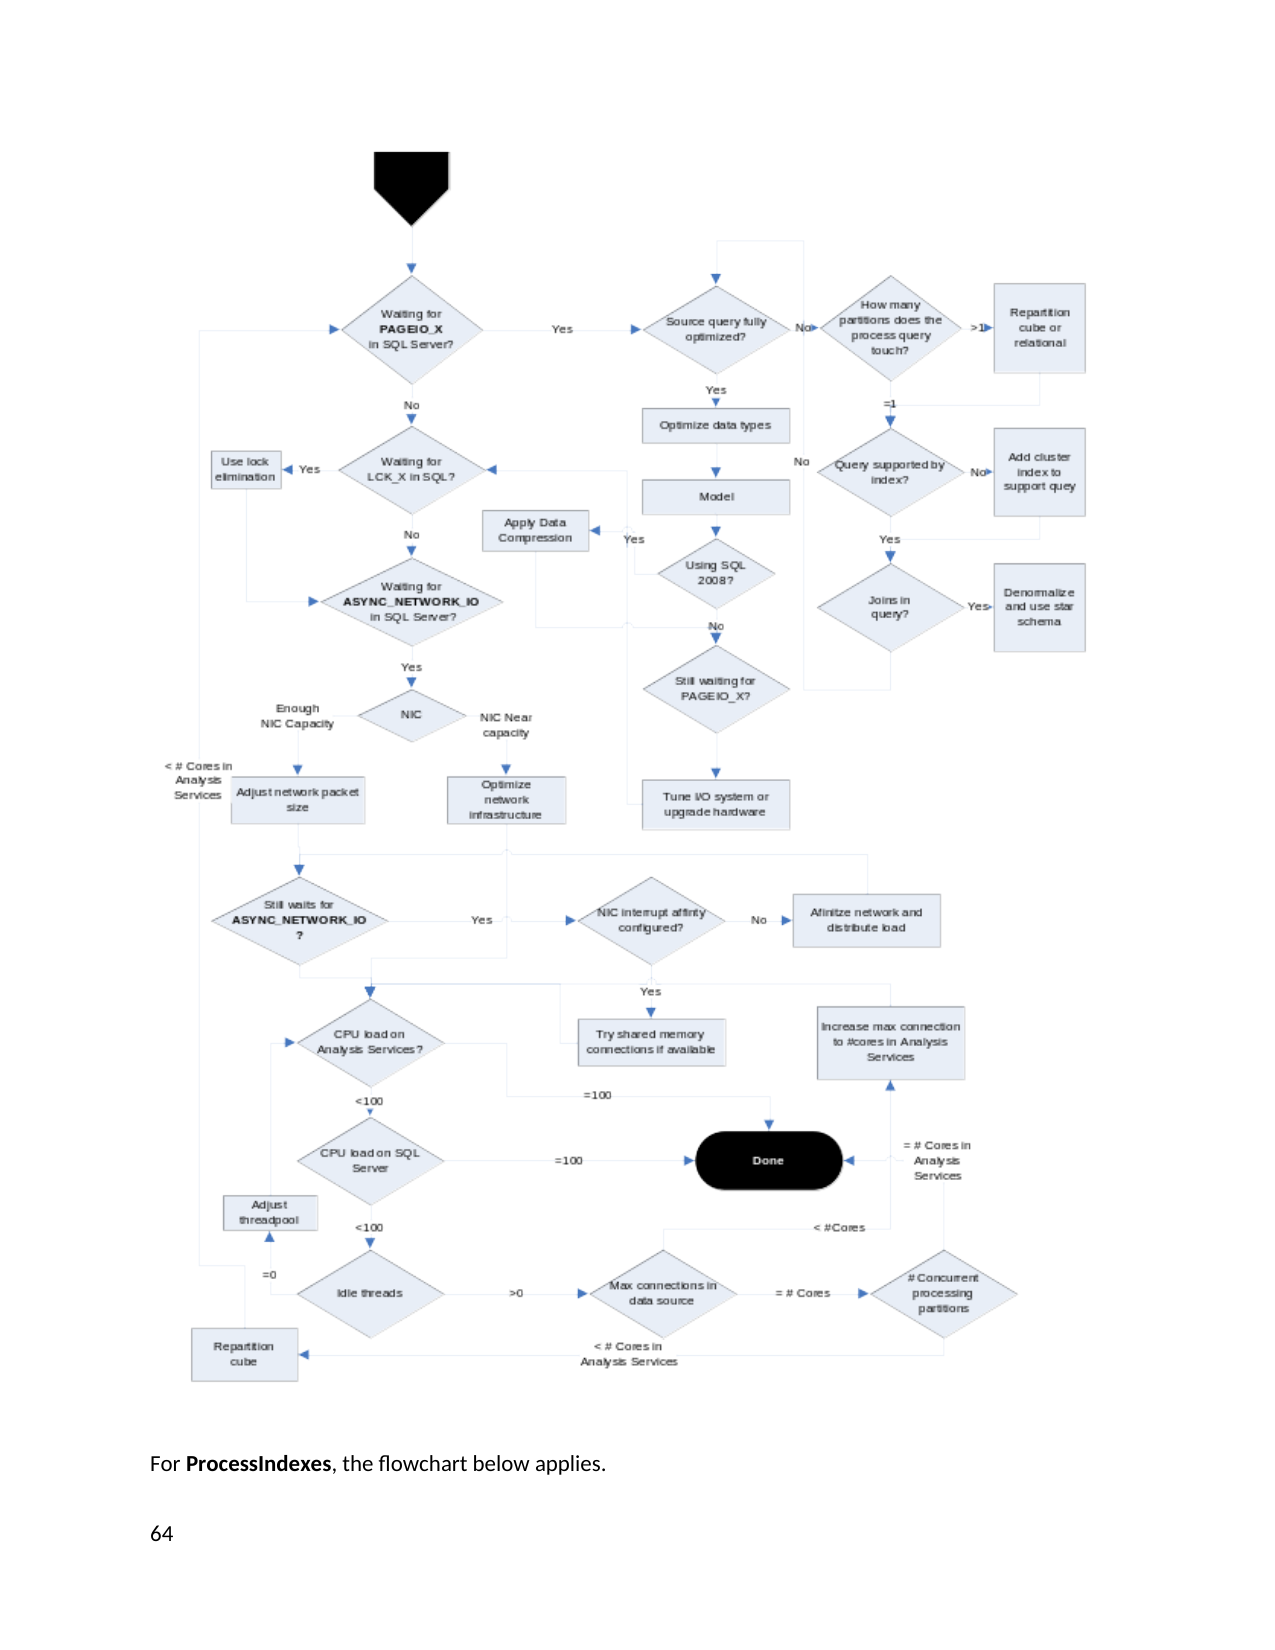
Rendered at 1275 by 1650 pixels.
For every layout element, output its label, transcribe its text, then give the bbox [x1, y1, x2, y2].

text For ProcessIndexes, the flowchart below applies. [150, 1449, 1125, 1477]
